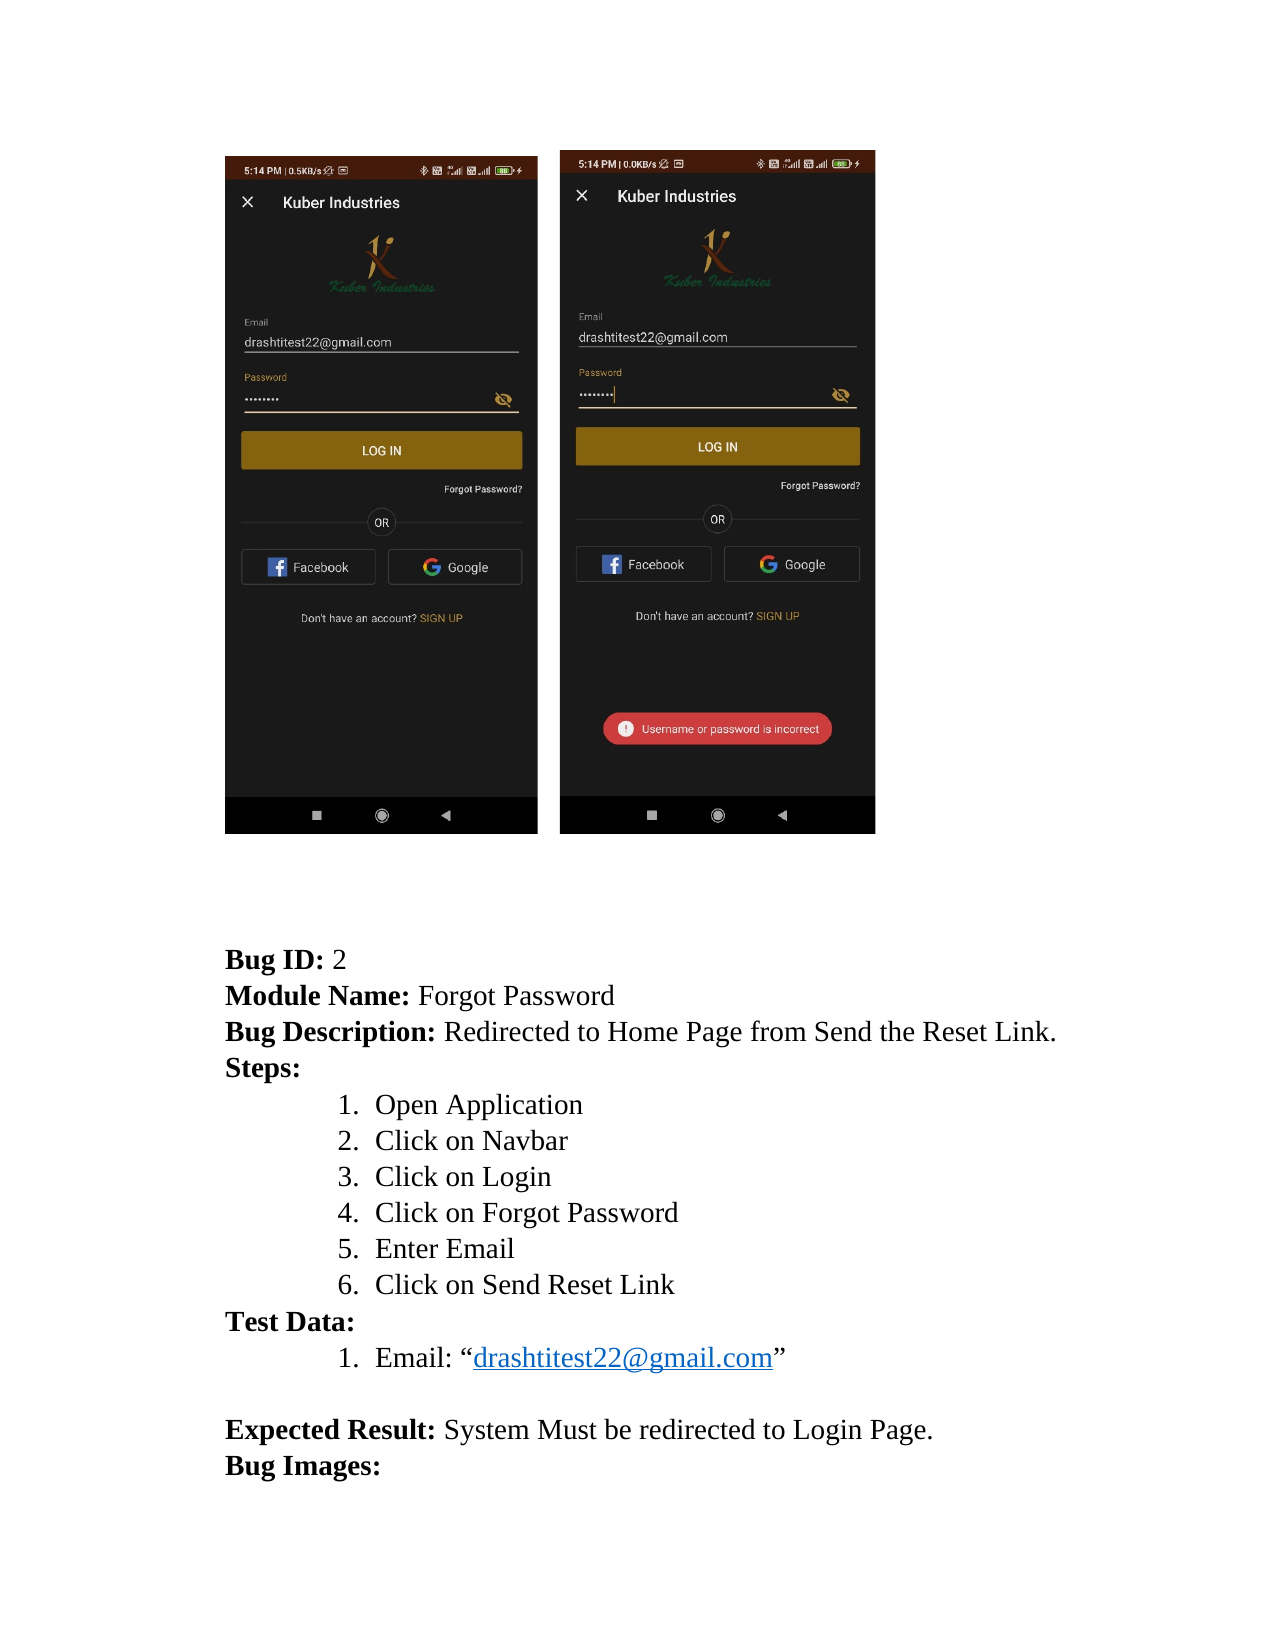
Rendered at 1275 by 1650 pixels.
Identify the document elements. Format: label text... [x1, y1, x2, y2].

list Steps: [225, 1051, 1125, 1084]
list Click on Login [337, 1159, 1125, 1193]
list Click on Navbar [337, 1123, 1125, 1156]
picture [225, 156, 538, 834]
list Email: “drashtitest22@gmail.com” [337, 1340, 1125, 1373]
list Bug ID: 2 [225, 942, 1125, 976]
list Bug Description: Redirected to Home Page from Send the Reset Link. [225, 1014, 1125, 1048]
list Expected Result: System Must be redirected to Login Page. [225, 1412, 1125, 1446]
list Test Data: [225, 1304, 1125, 1337]
picture [559, 150, 876, 834]
list Bug Images: [225, 1448, 1125, 1482]
list Module Name: Forgot Password [225, 978, 1125, 1012]
list Open Application [337, 1087, 1125, 1120]
list Click on Send Reset Link [337, 1267, 1125, 1301]
list Click on Forgot Password [337, 1195, 1125, 1229]
list Enter Email [337, 1231, 1125, 1265]
